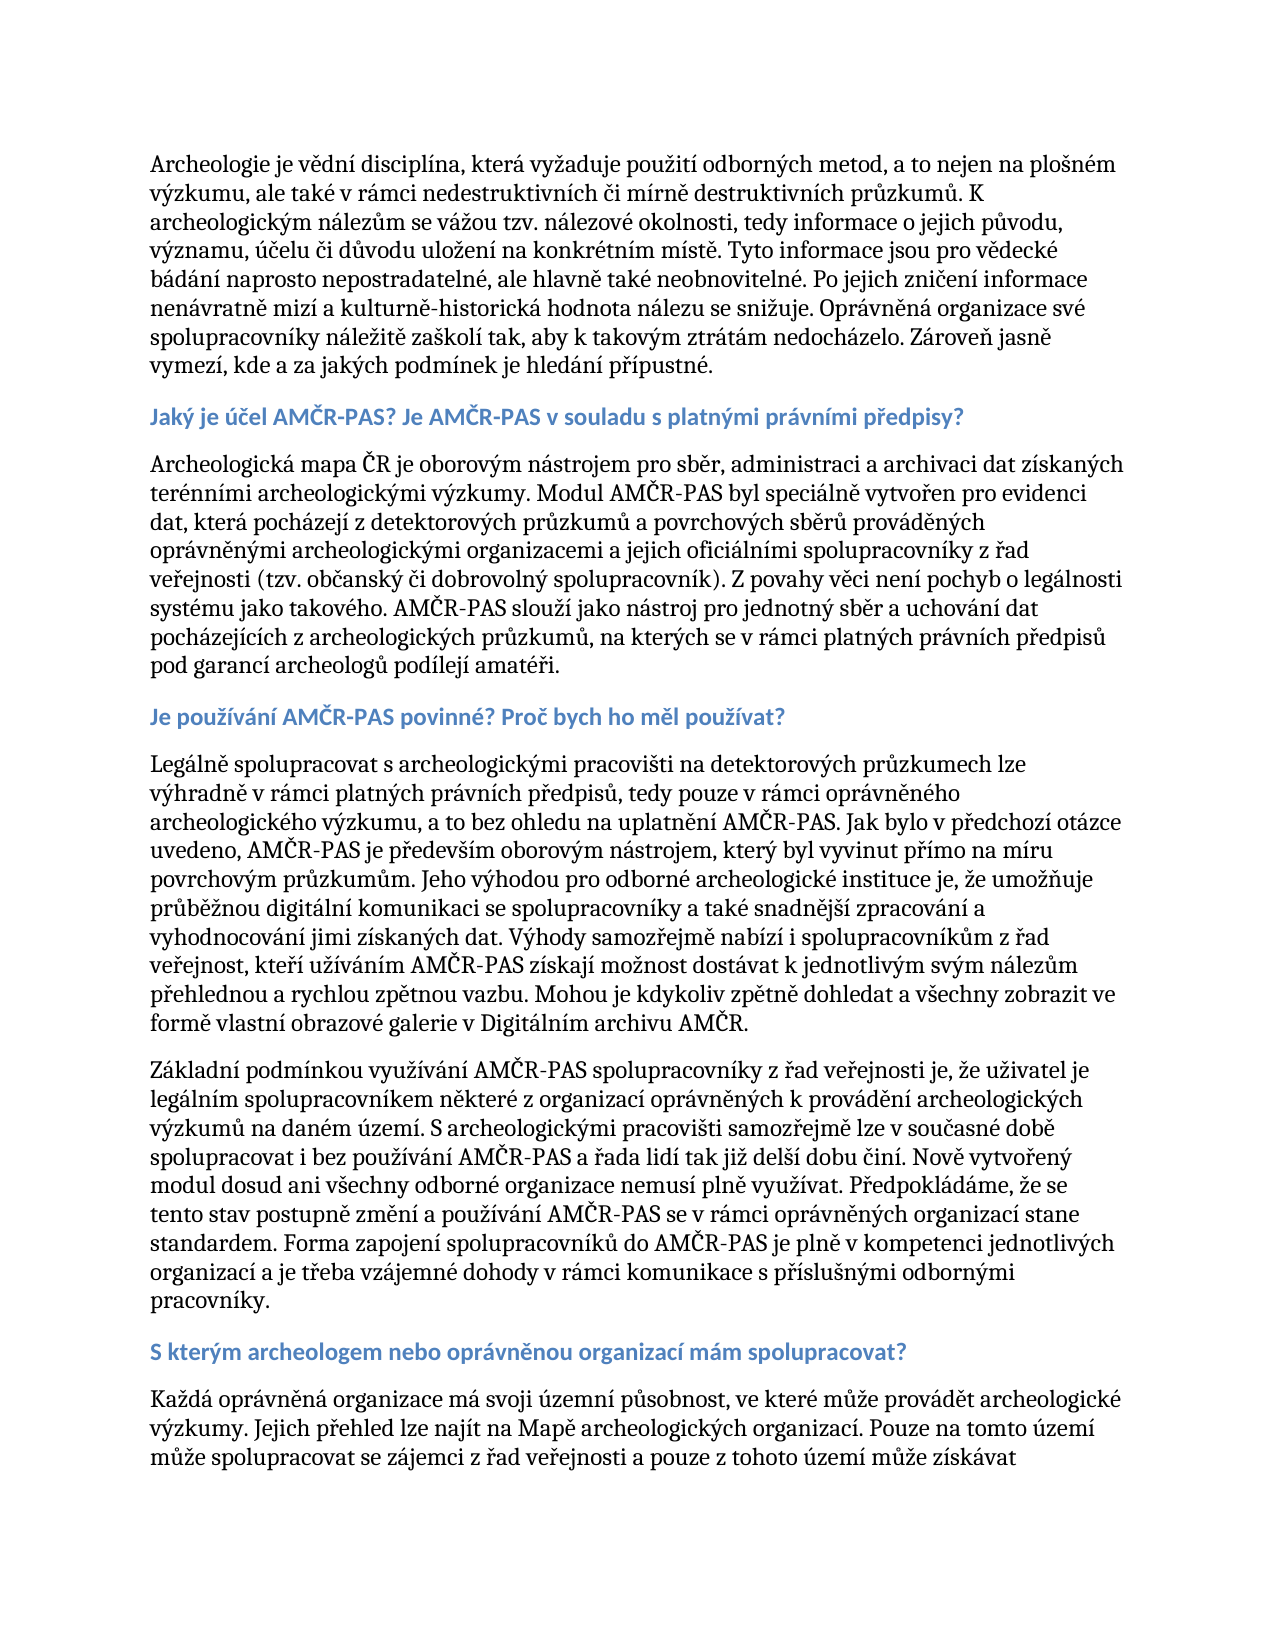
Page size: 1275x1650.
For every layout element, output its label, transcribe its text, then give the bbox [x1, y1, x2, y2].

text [150, 1385, 1125, 1472]
text Základní podmínkou využívání AMČR-PAS spolupracovníky z řad veřejnosti je, že uživatel je legálním spolupracovníkem některé z organizací oprávněných k provádění archeologických výzkumů na daném území. S archeologickými pracovišti samozřejmě lze v současné době spolupracovat i bez používání AMČR-PAS a řada lidí tak již delší dobu činí. Nově vytvořený modul dosud ani všechny odborné organizace nemusí plně využívat. Předpokládáme, že se tento stav postupně změní a používání AMČR-PAS se v rámci oprávněných organizací stane standardem. Forma zapojení spolupracovníků do AMČR-PAS je plně v kompetenci jednotlivých organizací a je třeba vzájemné dohody v rámci komunikace s příslušnými odbornými pracovníky. [150, 1056, 1125, 1315]
text Archeologická mapa ČR je oborovým nástrojem pro sběr, administraci a archivaci dat získaných terénními archeologickými výzkumy. Modul AMČR-PAS byl speciálně vytvořen pro evidenci dat, která pocházejí z detektorových průzkumů a povrchových sběrů prováděných oprávněnými archeologickými organizacemi a jejich oficiálními spolupracovníky z řad veřejnosti (tzv. občanský či dobrovolný spolupracovník). Z povahy věci není pochyb o legálnosti systému jako takového. AMČR-PAS slouží jako nástroj pro jednotný sběr a uchování dat pocházejících z archeologických průzkumů, na kterých se v rámci platných právních předpisů pod garancí archeologů podílejí amatéři. [150, 450, 1125, 680]
text Legálně spolupracovat s archeologickými pracovišti na detektorových průzkumech lze výhradně v rámci platných právních předpisů, tedy pouze v rámci oprávněného archeologického výzkumu, a to bez ohledu na uplatnění AMČR-PAS. Jak bylo v předchozí otázce uvedeno, AMČR-PAS je především oborovým nástrojem, který byl vyvinut přímo na míru povrchovým průzkumům. Jeho výhodou pro odborné archeologické instituce je, že umožňuje průběžnou digitální komunikaci se spolupracovníky a také snadnější zpracování a vyhodnocování jimi získaných dat. Výhody samozřejmě nabízí i spolupracovníkům z řad veřejnost, kteří užíváním AMČR-PAS získají možnost dostávat k jednotlivým svým nálezům přehlednou a rychlou zpětnou vazbu. Mohou je kdykoliv zpětně dohledat a všechny zobrazit ve formě vlastní obrazové galerie v Digitálním archivu AMČR. [150, 750, 1125, 1038]
subtitle Je používání AMČR-PAS povinné? Proč bych ho měl používat? [150, 701, 1125, 731]
text Archeologie je vědní disciplína, která vyžaduje použití odborných metod, a to nejen na plošném výzkumu, ale také v rámci nedestruktivních či mírně destruktivních průzkumů. K archeologickým nálezům se vážou tzv. nálezové okolnosti, tedy informace o jejich původu, významu, účelu či důvodu uložení na konkrétním místě. Tyto informace jsou pro vědecké bádání naprosto nepostradatelné, ale hlavně také neobnovitelné. Po jejich zničení informace nenávratně mizí a kulturně-historická hodnota nálezu se snižuje. Oprávněná organizace své spolupracovníky náležitě zaškolí tak, aby k takovým ztrátám nedocházelo. Zároveň jasně vymezí, kde a za jakých podmínek je hledání přípustné. [150, 150, 1125, 380]
subtitle S kterým archeologem nebo oprávněnou organizací mám spolupracovat? [150, 1336, 1125, 1367]
subtitle Jaký je účel AMČR-PAS? Je AMČR-PAS v souladu s platnými právními předpisy? [150, 401, 1125, 431]
